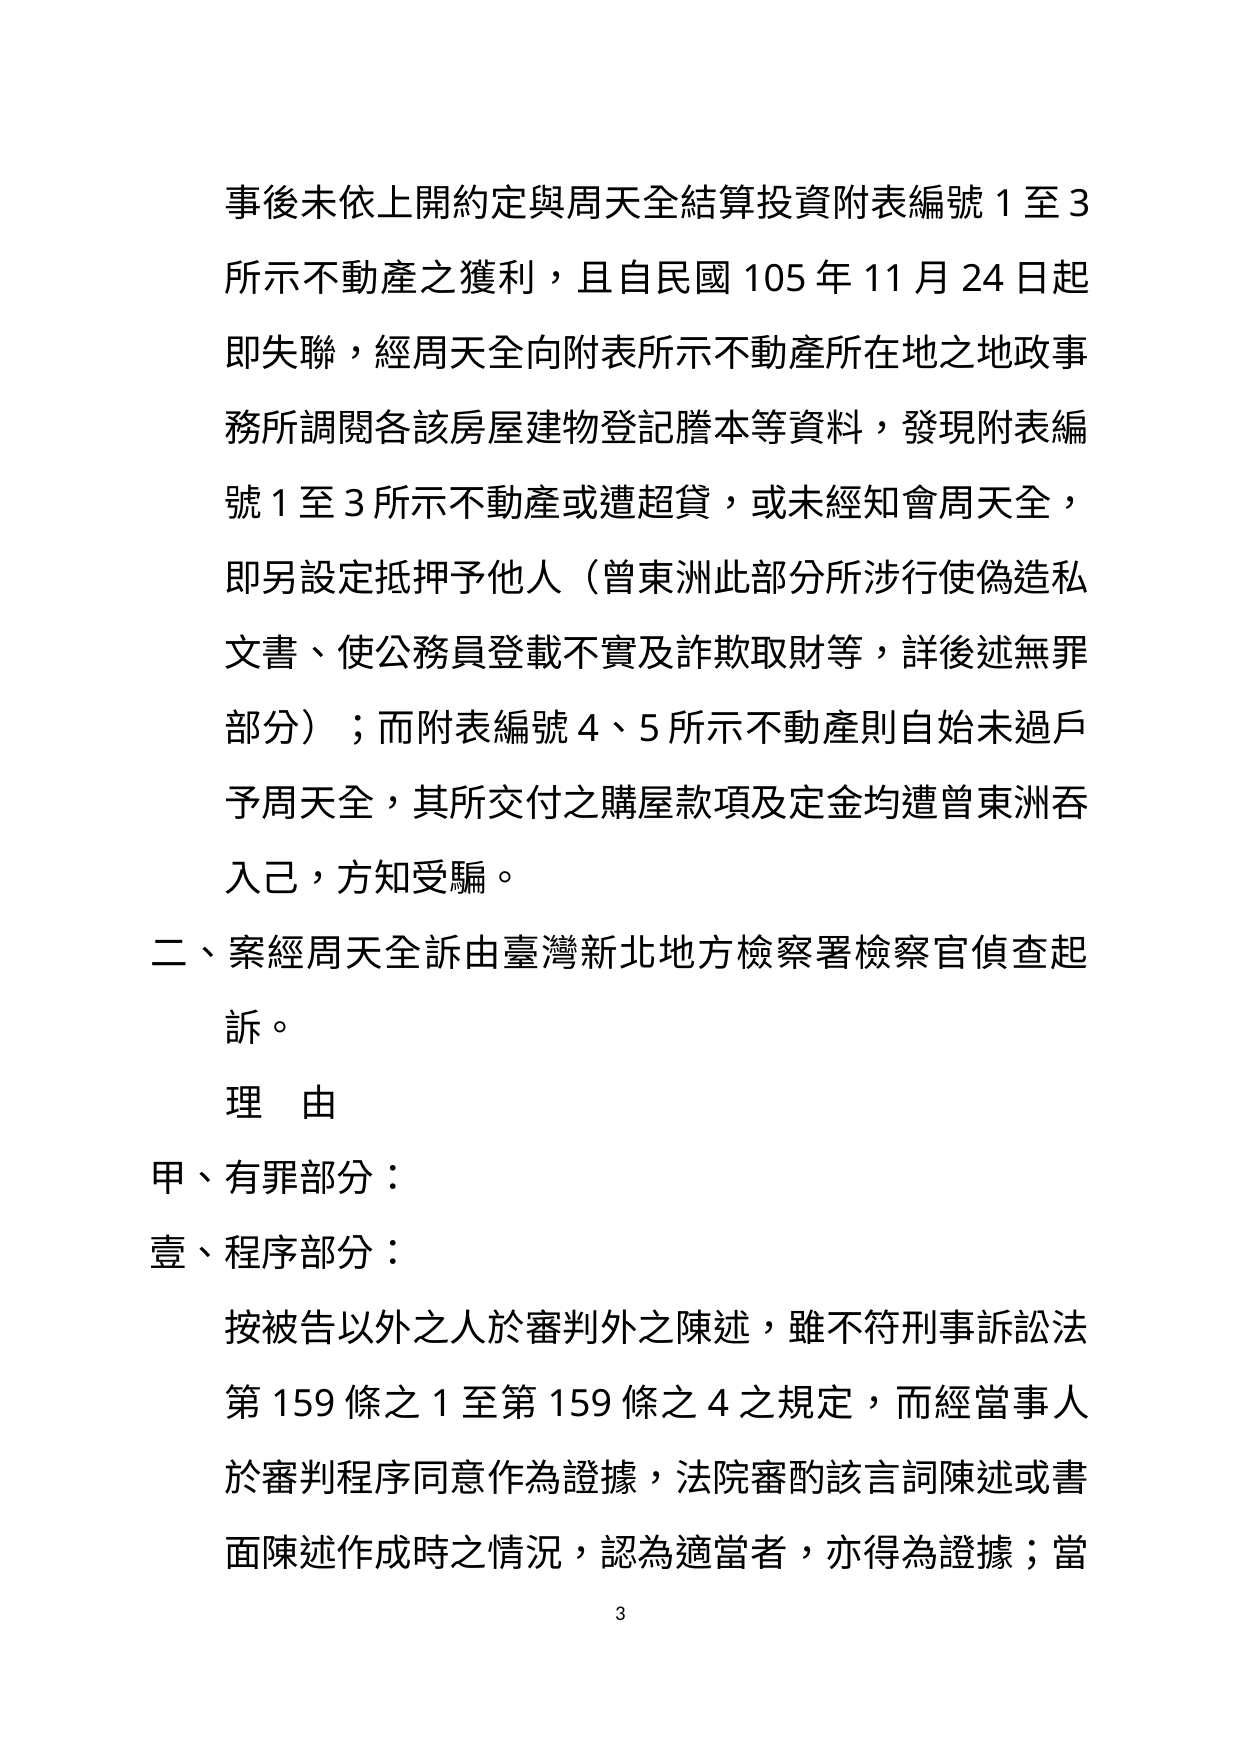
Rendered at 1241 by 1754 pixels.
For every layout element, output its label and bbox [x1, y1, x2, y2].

table_header [150, 163, 1090, 1587]
